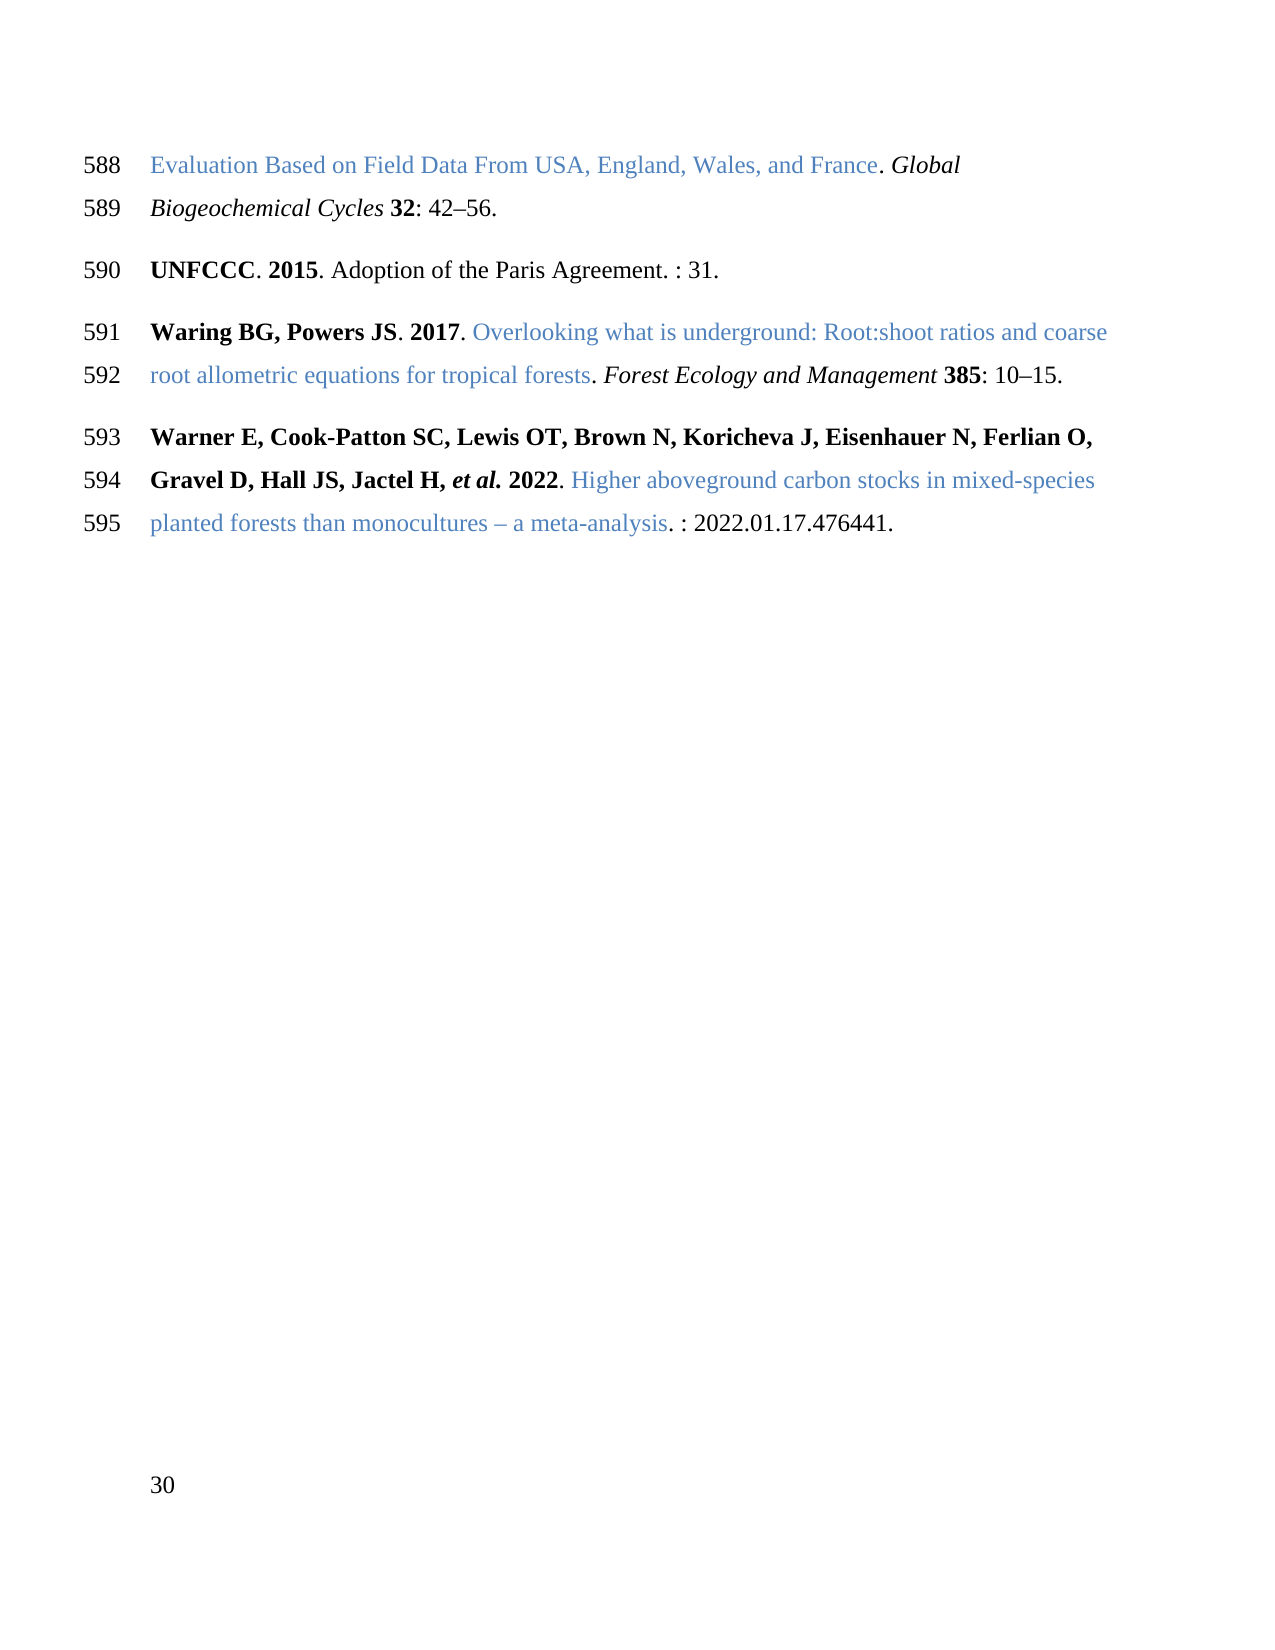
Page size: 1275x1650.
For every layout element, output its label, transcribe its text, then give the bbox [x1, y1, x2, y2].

text Warner E, Cook-Patton SC, Lewis OT, Brown N, Koricheva J, Eisenhauer N, Ferlian O, Gravel D, Hall JS, Jactel H, et al. 2022. Higher aboveground carbon stocks in mixed-species planted forests than monocultures – a meta-analysis. : 2022.01.17.476441. [150, 422, 1125, 537]
text Waring BG, Powers JS. 2017. Overlooking what is underground: Root:shoot ratios and coarse root allometric equations for tropical forests. Forest Ecology and Management 385: 10–15. [150, 317, 1125, 389]
text UNFCCC. 2015. Adoption of the Paris Agreement. : 31. [150, 255, 1125, 284]
